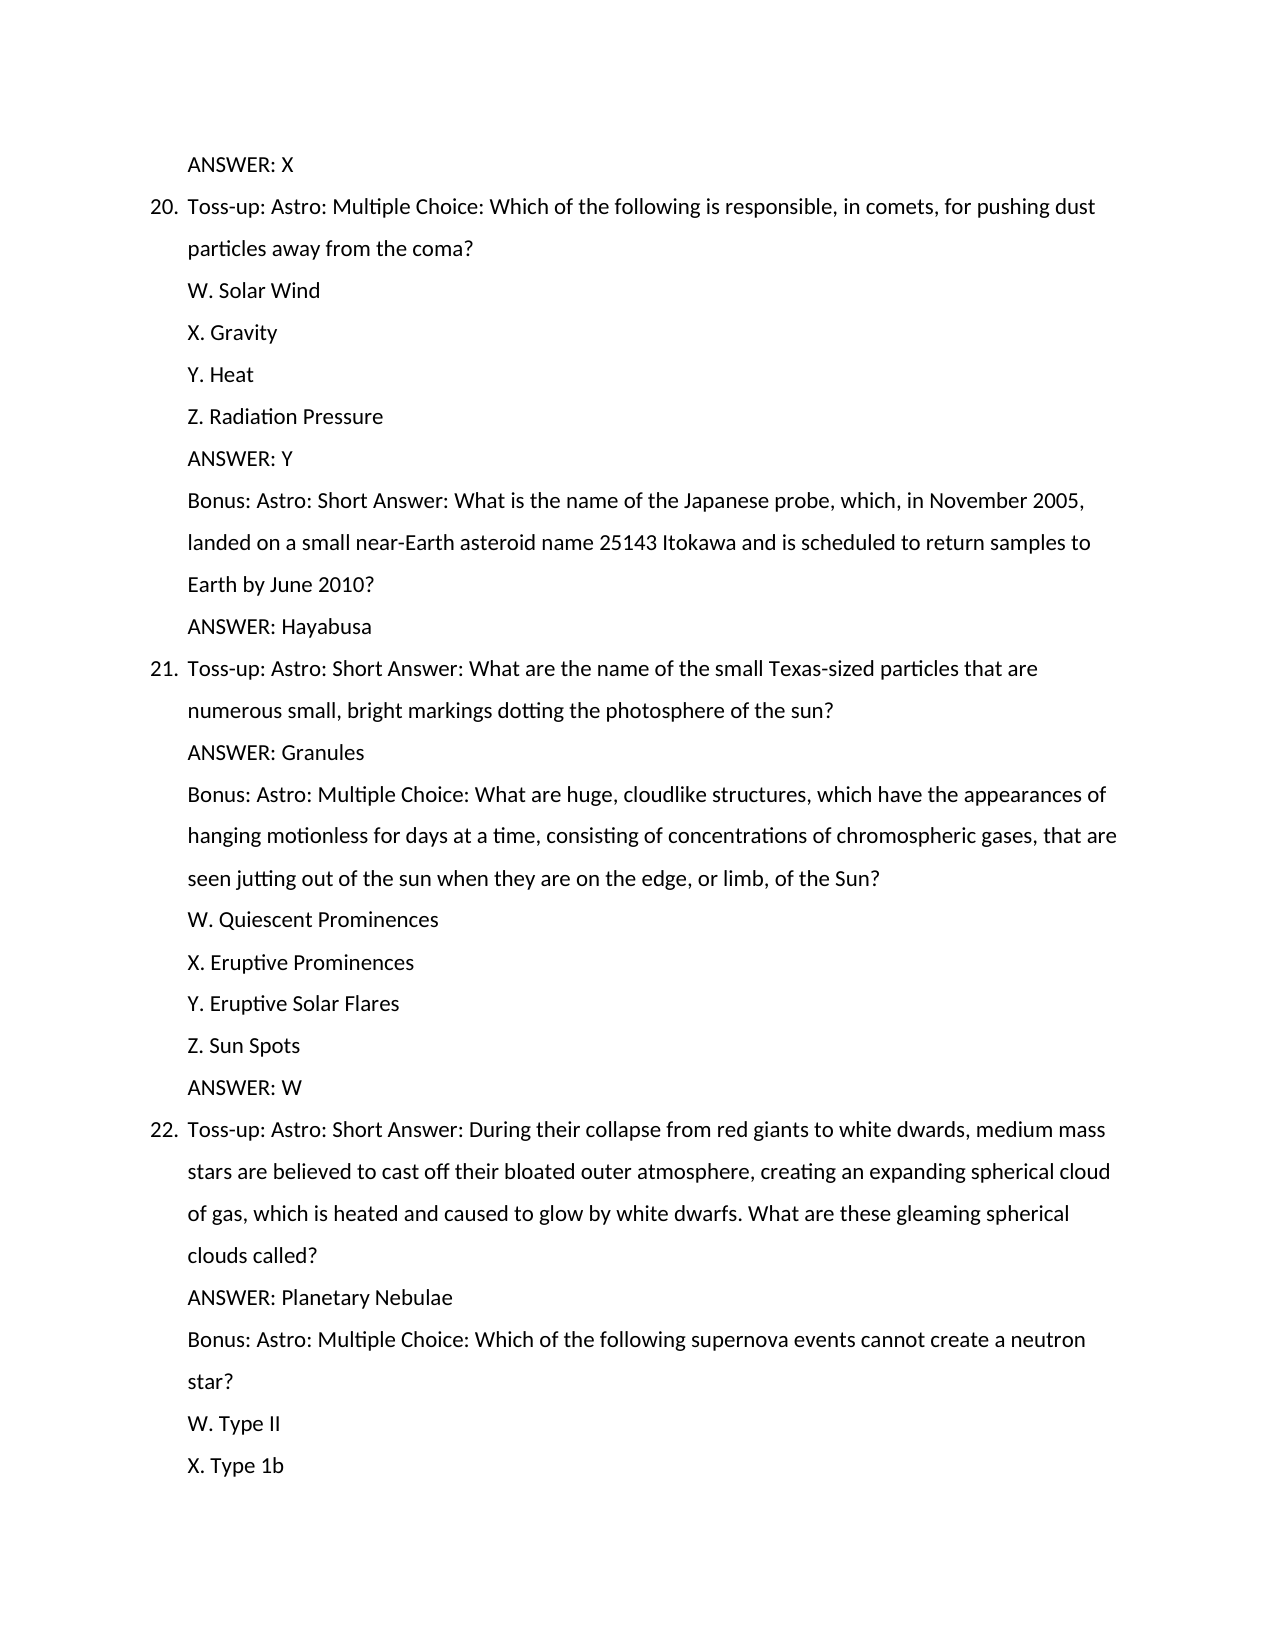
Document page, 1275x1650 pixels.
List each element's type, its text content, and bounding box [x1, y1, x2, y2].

list ANSWER: Planetary Nebulae [187, 1283, 1125, 1311]
list X. Gravity [187, 318, 1125, 346]
list W. Quiescent Prominences [187, 906, 1125, 934]
list Toss-up: Astro: Short Answer: During their collapse from red giants to white dwards, medium mass stars are believed to cast off their bloated outer atmosphere, creating an expanding spherical cloud of gas, which is heated and caused to glow by white dwarfs. What are these gleaming spherical clouds called? [150, 1116, 1125, 1269]
list ANSWER: Granules [187, 738, 1125, 766]
list Y. Heat [187, 360, 1125, 388]
list X. Type 1b [187, 1451, 1125, 1479]
list ANSWER: Hayabusa [187, 612, 1125, 640]
list W. Type II [187, 1409, 1125, 1437]
list Toss-up: Astro: Short Answer: What are the name of the small Texas-sized particles that are numerous small, bright markings dotting the photosphere of the sun? [150, 654, 1125, 724]
list ANSWER: Y [187, 444, 1125, 472]
list Y. Eruptive Solar Flares [187, 989, 1125, 1018]
list X. Eruptive Prominences [187, 948, 1125, 976]
list Bonus: Astro: Short Answer: What is the name of the Japanese probe, which, in November 2005, landed on a small near-Earth asteroid name 25143 Itokawa and is scheduled to return samples to Earth by June 2010? [187, 486, 1125, 598]
list Z. Radiation Pressure [187, 402, 1125, 430]
list ANSWER: X [187, 150, 1125, 178]
list W. Solar Wind [187, 276, 1125, 304]
list Toss-up: Astro: Multiple Choice: Which of the following is responsible, in comets, for pushing dust particles away from the coma? [150, 192, 1125, 262]
list ANSWER: W [187, 1073, 1125, 1102]
list Bonus: Astro: Multiple Choice: Which of the following supernova events cannot create a neutron star? [187, 1325, 1125, 1395]
list Bonus: Astro: Multiple Choice: What are huge, cloudlike structures, which have the appearances of hanging motionless for days at a time, consisting of concentrations of chromospheric gases, that are seen jutting out of the sun when they are on the edge, or limb, of the Sun? [187, 780, 1125, 892]
list Z. Sun Spots [187, 1032, 1125, 1059]
